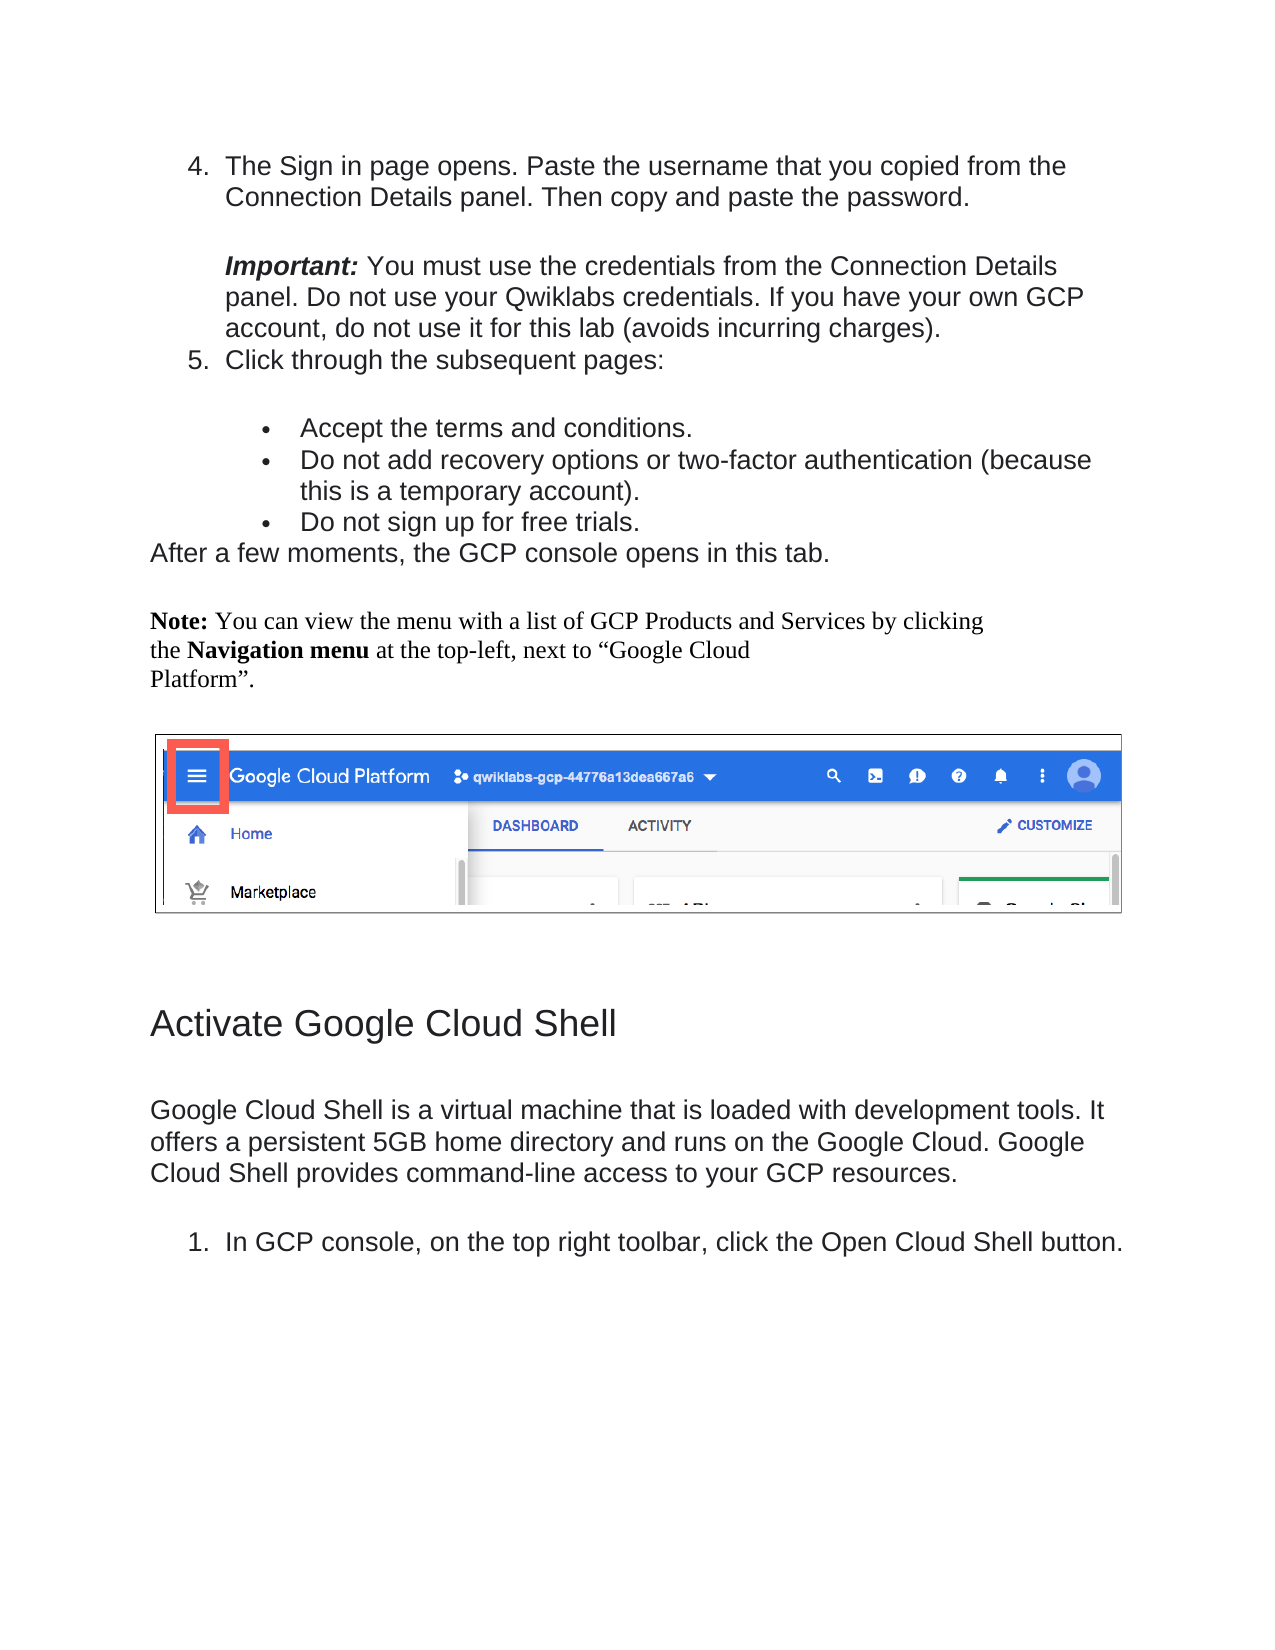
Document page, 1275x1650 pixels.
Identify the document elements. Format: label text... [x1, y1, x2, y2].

list Do not add recovery options or two-factor authentication (because this is a temporary account). [262, 444, 1125, 506]
text After a few moments, the GCP console opens in this tab. [150, 537, 1125, 569]
list In GCP console, on the top right toolbar, click the Open Cloud Shell button. [187, 1226, 1125, 1257]
picture [150, 692, 1125, 914]
text Google Cloud Shell is a virtual machine that is loaded with development tools. It offers a persistent 5GB home directory and runs on the Google Cloud. Google Cloud Shell provides command-line access to your GCP resources. [150, 1094, 1125, 1188]
list Do not sign up for free trials. [262, 506, 1125, 537]
text Note: You can view the menu with a list of GCP Products and Services by clicking the Navigation menu at the top-left, next to “Google Cloud Platform”. [150, 606, 1125, 692]
list Accept the terms and conditions. [262, 412, 1125, 444]
text Important: You must use the credentials from the Connection Details panel. Do not use your Qwiklabs credentials. If you have your own GCP account, do not use it for this lab (avoids incurring charges). [225, 250, 1125, 344]
list The Sign in page opens. Paste the username that you copied from the Connection Details panel. Then copy and paste the password. [187, 150, 1125, 212]
list Click through the subsequent pages: [187, 344, 1125, 375]
text Activate Google Cloud Shell [150, 1001, 1125, 1044]
